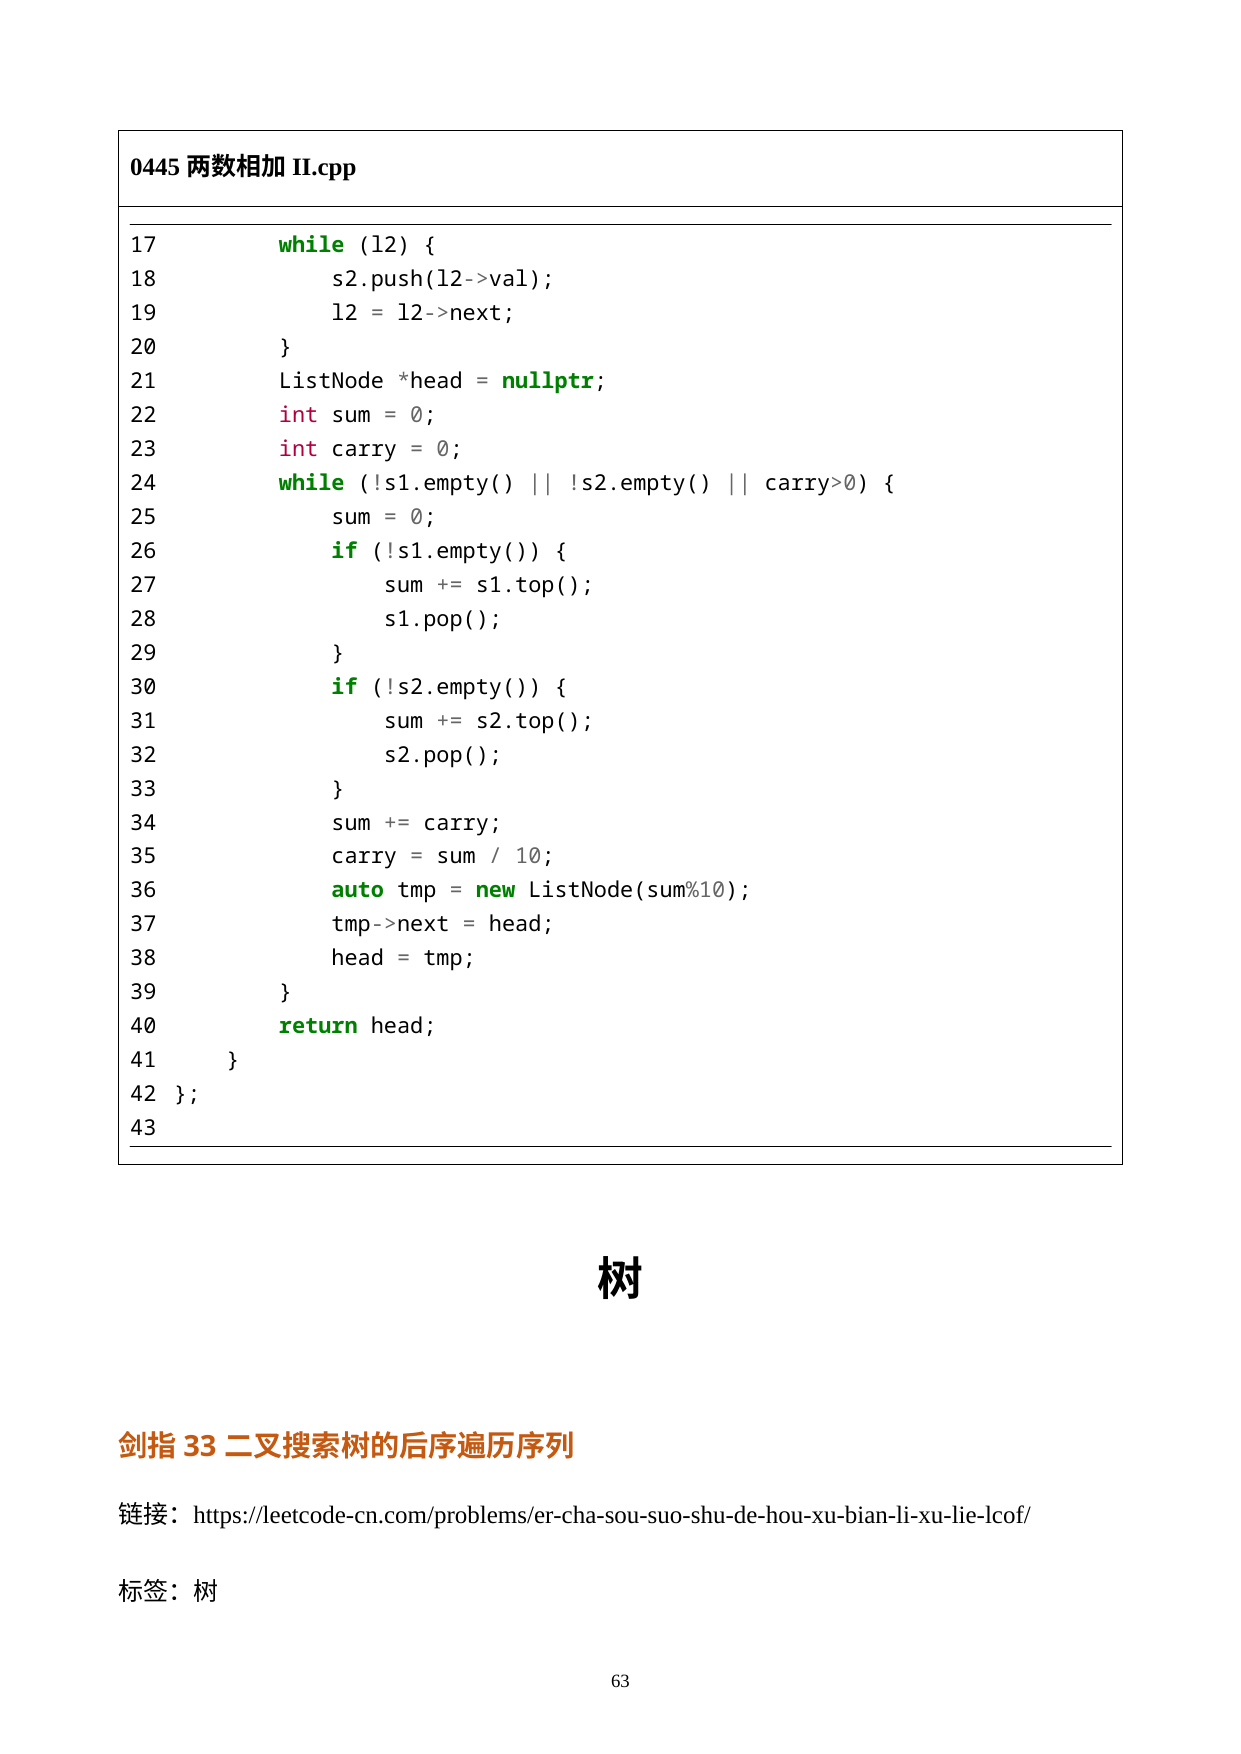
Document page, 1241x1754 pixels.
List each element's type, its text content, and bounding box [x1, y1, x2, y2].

subtitle 剑指 33 二叉搜索树的后序遍历序列 [118, 1410, 1097, 1478]
text 标签：树 [118, 1555, 1122, 1623]
table_header 0445 两数相加 II.cpp [119, 131, 1122, 206]
text 链接：https://leetcode-cn.com/problems/er-cha-sou-suo-shu-de-hou-xu-bian-li-xu-lie-lcof/ [118, 1478, 1122, 1546]
subtitle 树 [118, 1242, 1122, 1309]
